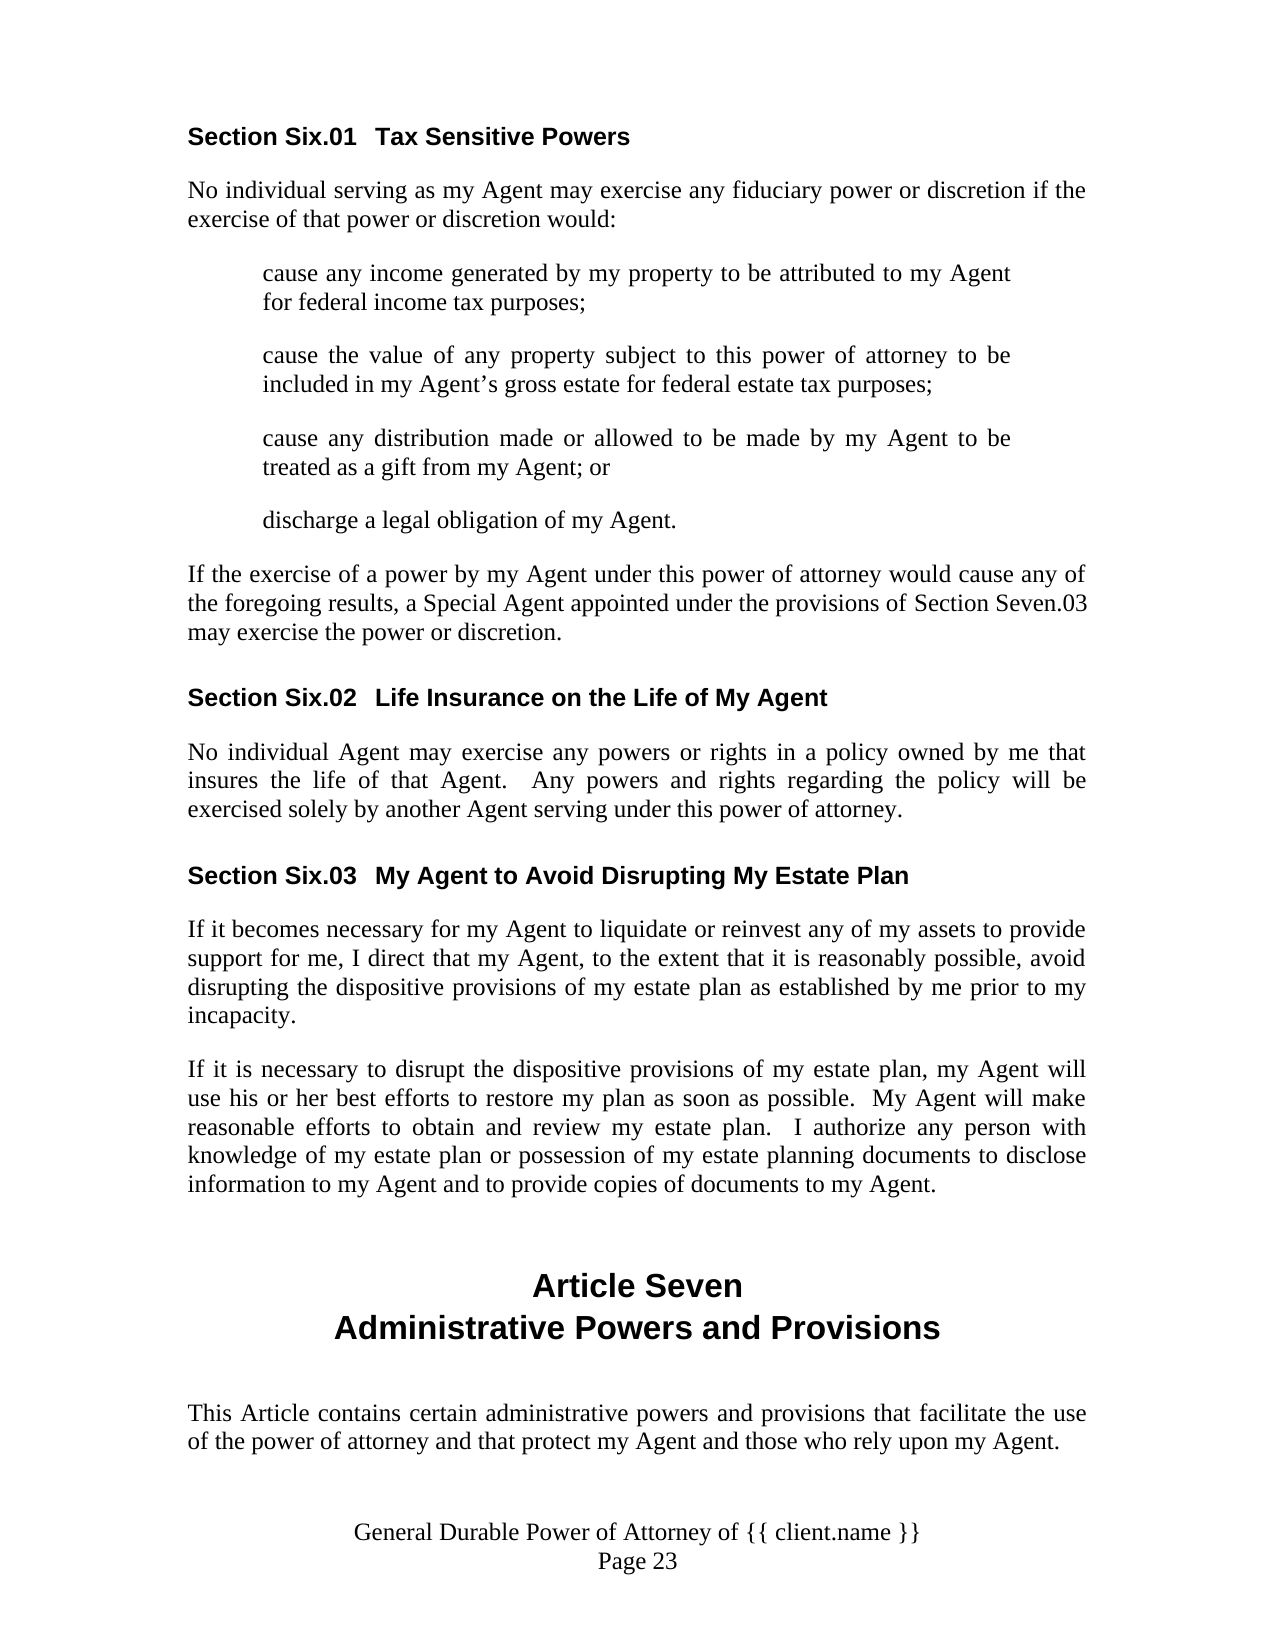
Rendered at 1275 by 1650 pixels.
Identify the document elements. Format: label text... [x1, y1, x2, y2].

subtitle No individual serving as my Agent may exercise any fiduciary power or discretion if the exercise of that power or discretion would: [187, 176, 1087, 233]
subtitle If it is necessary to disrupt the dispositive provisions of my estate plan, my Agent will use his or her best efforts to restore my plan as soon as possible. My Agent will make reasonable efforts to obtain and review my estate plan. I authorize any person with knowledge of my estate plan or possession of my estate planning documents to disclose information to my Agent and to provide copies of documents to my Agent. [187, 1054, 1087, 1198]
subtitle cause any income generated by my property to be attributed to my Agent for federal income tax purposes; [262, 258, 1012, 316]
subtitle If it becomes necessary for my Agent to liquidate or reinvest any of my assets to provide support for me, I direct that my Agent, to the extent that it is reasonably possible, avoid disrupting the dispositive provisions of my estate plan as established by me prior to my incapacity. [187, 914, 1087, 1029]
subtitle cause any distribution made or allowed to be made by my Agent to be treated as a gift from my Agent; or [262, 423, 1012, 481]
subtitle Life Insurance on the Life of My Agent [187, 683, 1087, 712]
subtitle cause the value of any property subject to this power of attorney to be included in my Agent’s gross estate for federal estate tax purposes; [262, 341, 1012, 398]
subtitle No individual Agent may exercise any powers or rights in a policy owned by me that insures the life of that Agent. Any powers and rights regarding the policy will be exercised solely by another Agent serving under this power of attorney. [187, 737, 1087, 823]
subtitle If the exercise of a power by my Agent under this power of attorney would cause any of the foregoing results, a Special Agent appointed under the provisions of Section 7.03 may exercise the power or discretion. [187, 559, 1087, 646]
subtitle Tax Sensitive Powers [187, 122, 1087, 151]
subtitle discharge a legal obligation of my Agent. [262, 506, 1012, 534]
subtitle Administrative Powers and Provisions [187, 1264, 1087, 1348]
subtitle This Article contains certain administrative powers and provisions that facilitate the use of the power of attorney and that protect my Agent and those who rely upon my Agent. [187, 1398, 1087, 1455]
subtitle My Agent to Avoid Disrupting My Estate Plan [187, 861, 1087, 889]
